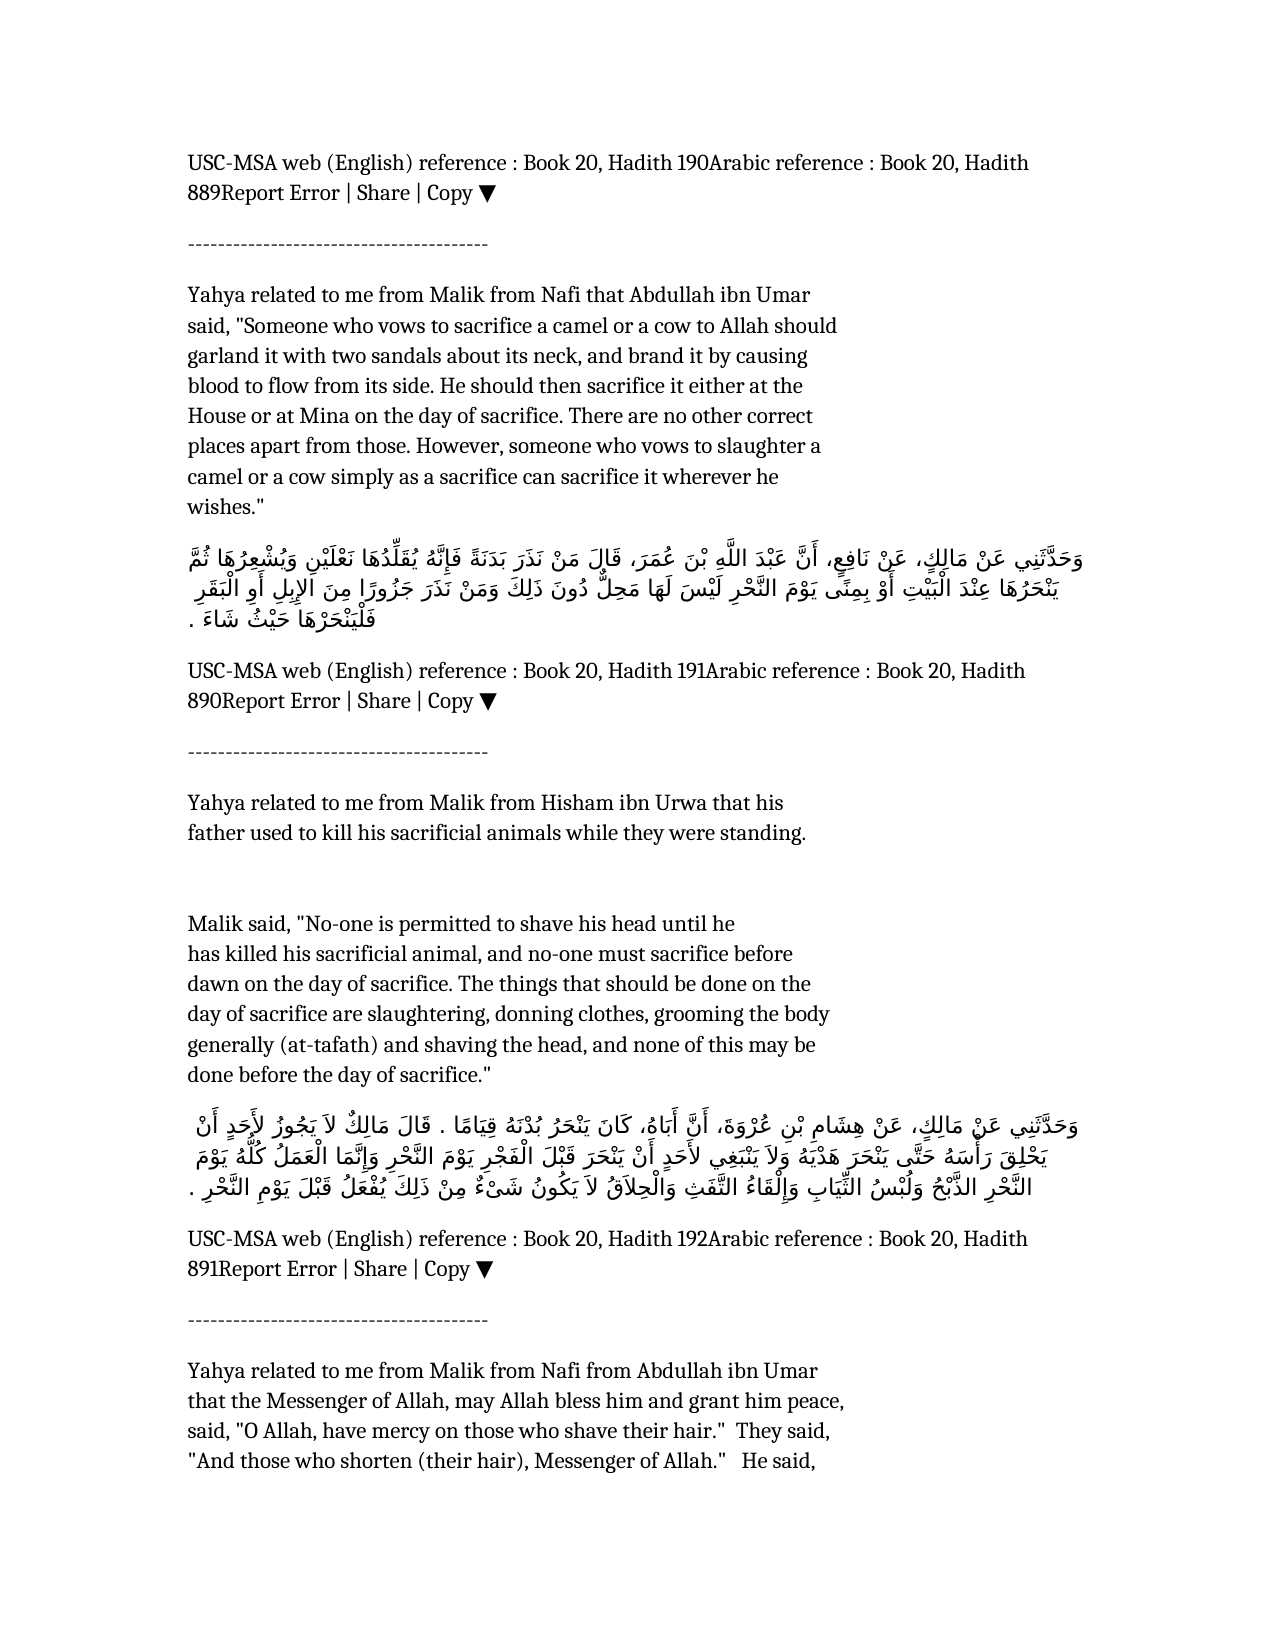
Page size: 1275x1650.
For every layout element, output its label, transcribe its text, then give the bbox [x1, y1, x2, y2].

text ---------------------------------------- [187, 231, 1087, 258]
text ---------------------------------------- [187, 739, 1087, 765]
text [187, 1358, 1087, 1475]
text ---------------------------------------- [187, 1307, 1087, 1333]
text Yahya related to me from Malik from Hisham ibn Urwa that his father used to kill his sacrificial animals while they were standing. Malik said, "No-one is permitted to shave his head until he has killed his sacrificial animal, and no-one must sacrifice before dawn on the day of sacrifice. The things that should be done on the day of sacrifice are slaughtering, donning clothes, grooming the body generally (at-tafath) and shaving the head, and none of this may be done before the day of sacrifice." [187, 790, 1087, 1088]
text وَحَدَّثَنِي عَنْ مَالِكٍ، عَنْ هِشَامِ بْنِ عُرْوَةَ، أَنَّ أَبَاهُ، كَانَ يَنْحَرُ بُدْنَهُ قِيَامًا ‏.‏ قَالَ مَالِكٌ لاَ يَجُوزُ لأَحَدٍ أَنْ يَحْلِقَ رَأْسَهُ حَتَّى يَنْحَرَ هَدْيَهُ وَلاَ يَنْبَغِي لأَحَدٍ أَنْ يَنْحَرَ قَبْلَ الْفَجْرِ يَوْمَ النَّحْرِ وَإِنَّمَا الْعَمَلُ كُلُّهُ يَوْمَ النَّحْرِ الذَّبْحُ وَلُبْسُ الثِّيَابِ وَإِلْقَاءُ التَّفَثِ وَالْحِلاَقُ لاَ يَكُونُ شَىْءٌ مِنْ ذَلِكَ يُفْعَلُ قَبْلَ يَوْمِ النَّحْرِ ‏.‏ [187, 1113, 1087, 1201]
text Yahya related to me from Malik from Nafi that Abdullah ibn Umar said, "Someone who vows to sacrifice a camel or a cow to Allah should garland it with two sandals about its neck, and brand it by causing blood to flow from its side. He should then sacrifice it either at the House or at Mina on the day of sacrifice. There are no other correct places apart from those. However, someone who vows to slaughter a camel or a cow simply as a sacrifice can sacrifice it wherever he wishes." [187, 282, 1087, 520]
text USC-MSA web (English) reference : Book 20, Hadith 190Arabic reference : Book 20, Hadith 889Report Error | Share | Copy ▼ [187, 150, 1087, 207]
text USC-MSA web (English) reference : Book 20, Hadith 192Arabic reference : Book 20, Hadith 891Report Error | Share | Copy ▼ [187, 1225, 1087, 1282]
text USC-MSA web (English) reference : Book 20, Hadith 191Arabic reference : Book 20, Hadith 890Report Error | Share | Copy ▼ [187, 657, 1087, 714]
text وَحَدَّثَنِي عَنْ مَالِكٍ، عَنْ نَافِعٍ، أَنَّ عَبْدَ اللَّهِ بْنَ عُمَرَ، قَالَ مَنْ نَذَرَ بَدَنَةً فَإِنَّهُ يُقَلِّدُهَا نَعْلَيْنِ وَيُشْعِرُهَا ثُمَّ يَنْحَرُهَا عِنْدَ الْبَيْتِ أَوْ بِمِنًى يَوْمَ النَّحْرِ لَيْسَ لَهَا مَحِلٌّ دُونَ ذَلِكَ وَمَنْ نَذَرَ جَزُورًا مِنَ الإِبِلِ أَوِ الْبَقَرِ فَلْيَنْحَرْهَا حَيْثُ شَاءَ ‏.‏ [187, 545, 1087, 633]
